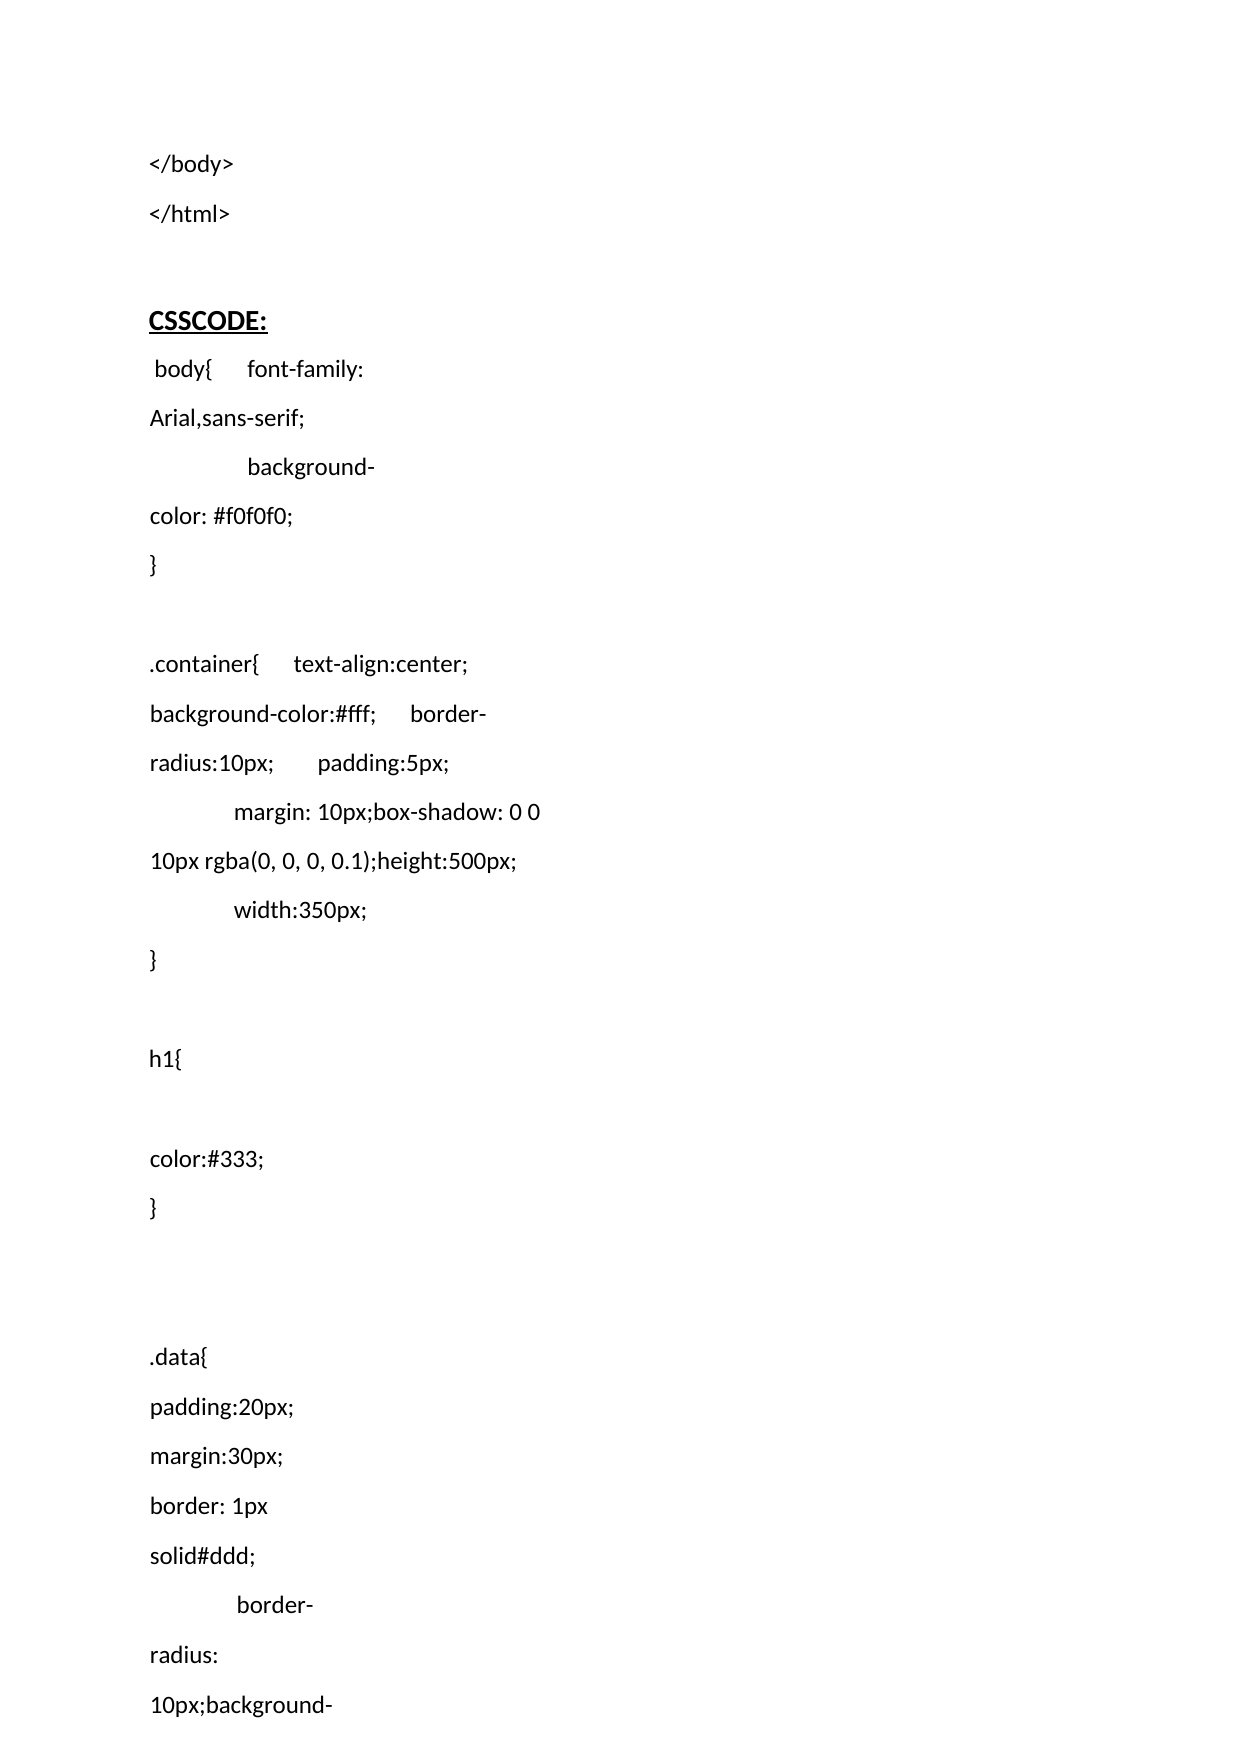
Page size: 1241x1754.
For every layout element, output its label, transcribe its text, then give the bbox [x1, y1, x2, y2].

text .container{ text-align:center; [148, 648, 1226, 679]
text background-color:#fff; border-radius:10px; padding:5px; margin: 10px;box-shadow: 0 0 10px rgba(0, 0, 0, 0.1);height:500px; width:350px; [149, 698, 555, 925]
text h1{ color:#333; [148, 1043, 274, 1173]
text } [148, 1192, 1226, 1223]
text .data{ [148, 1341, 1226, 1372]
text } [148, 549, 1226, 580]
text padding:20px;margin:30px; [149, 1391, 296, 1471]
text body{ font-family: Arial,sans-serif; background-color: #f0f0f0; [149, 353, 422, 531]
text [149, 1490, 335, 1719]
text </body> [148, 148, 1226, 179]
subtitle CSSCODE: [148, 302, 1226, 338]
text </html> [148, 198, 1226, 229]
text } [148, 944, 1226, 975]
